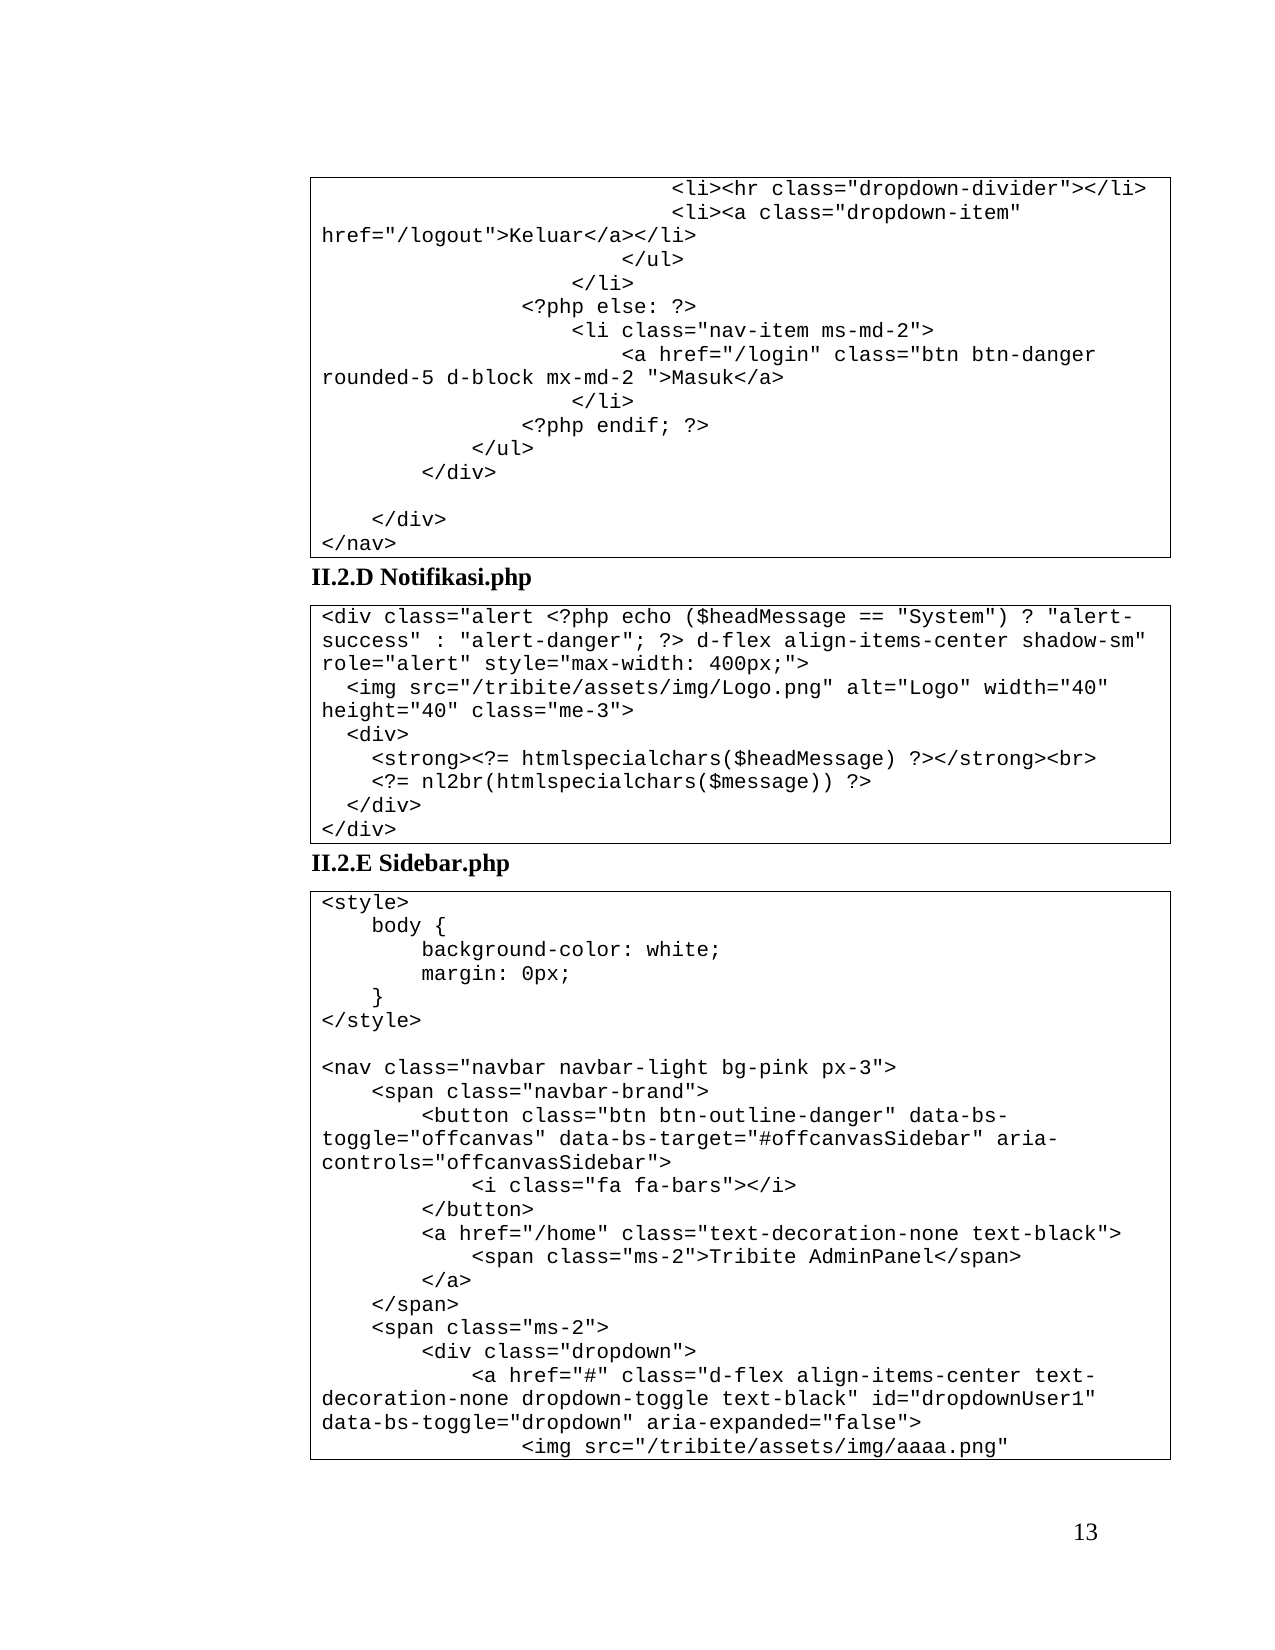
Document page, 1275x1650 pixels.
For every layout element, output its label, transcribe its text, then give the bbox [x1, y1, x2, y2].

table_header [311, 178, 1170, 557]
subtitle Sidebar.php [311, 848, 1098, 876]
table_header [311, 892, 1170, 1459]
table_header <div class="alert <?php echo ($headMessage == "System") ? "alert-success" : "alert-danger"; ?> d-flex align-items-center shadow-sm" role="alert" style="max-width: 400px;"> <img src="/tribite/assets/img/Logo.png" alt="Logo" width="40" height="40" class="me-3"> <div> <strong><?= htmlspecialchars($headMessage) ?></strong><br> <?= nl2br(htmlspecialchars($message)) ?> </div> </div> [311, 606, 1170, 842]
subtitle Notifikasi.php [311, 562, 1098, 591]
